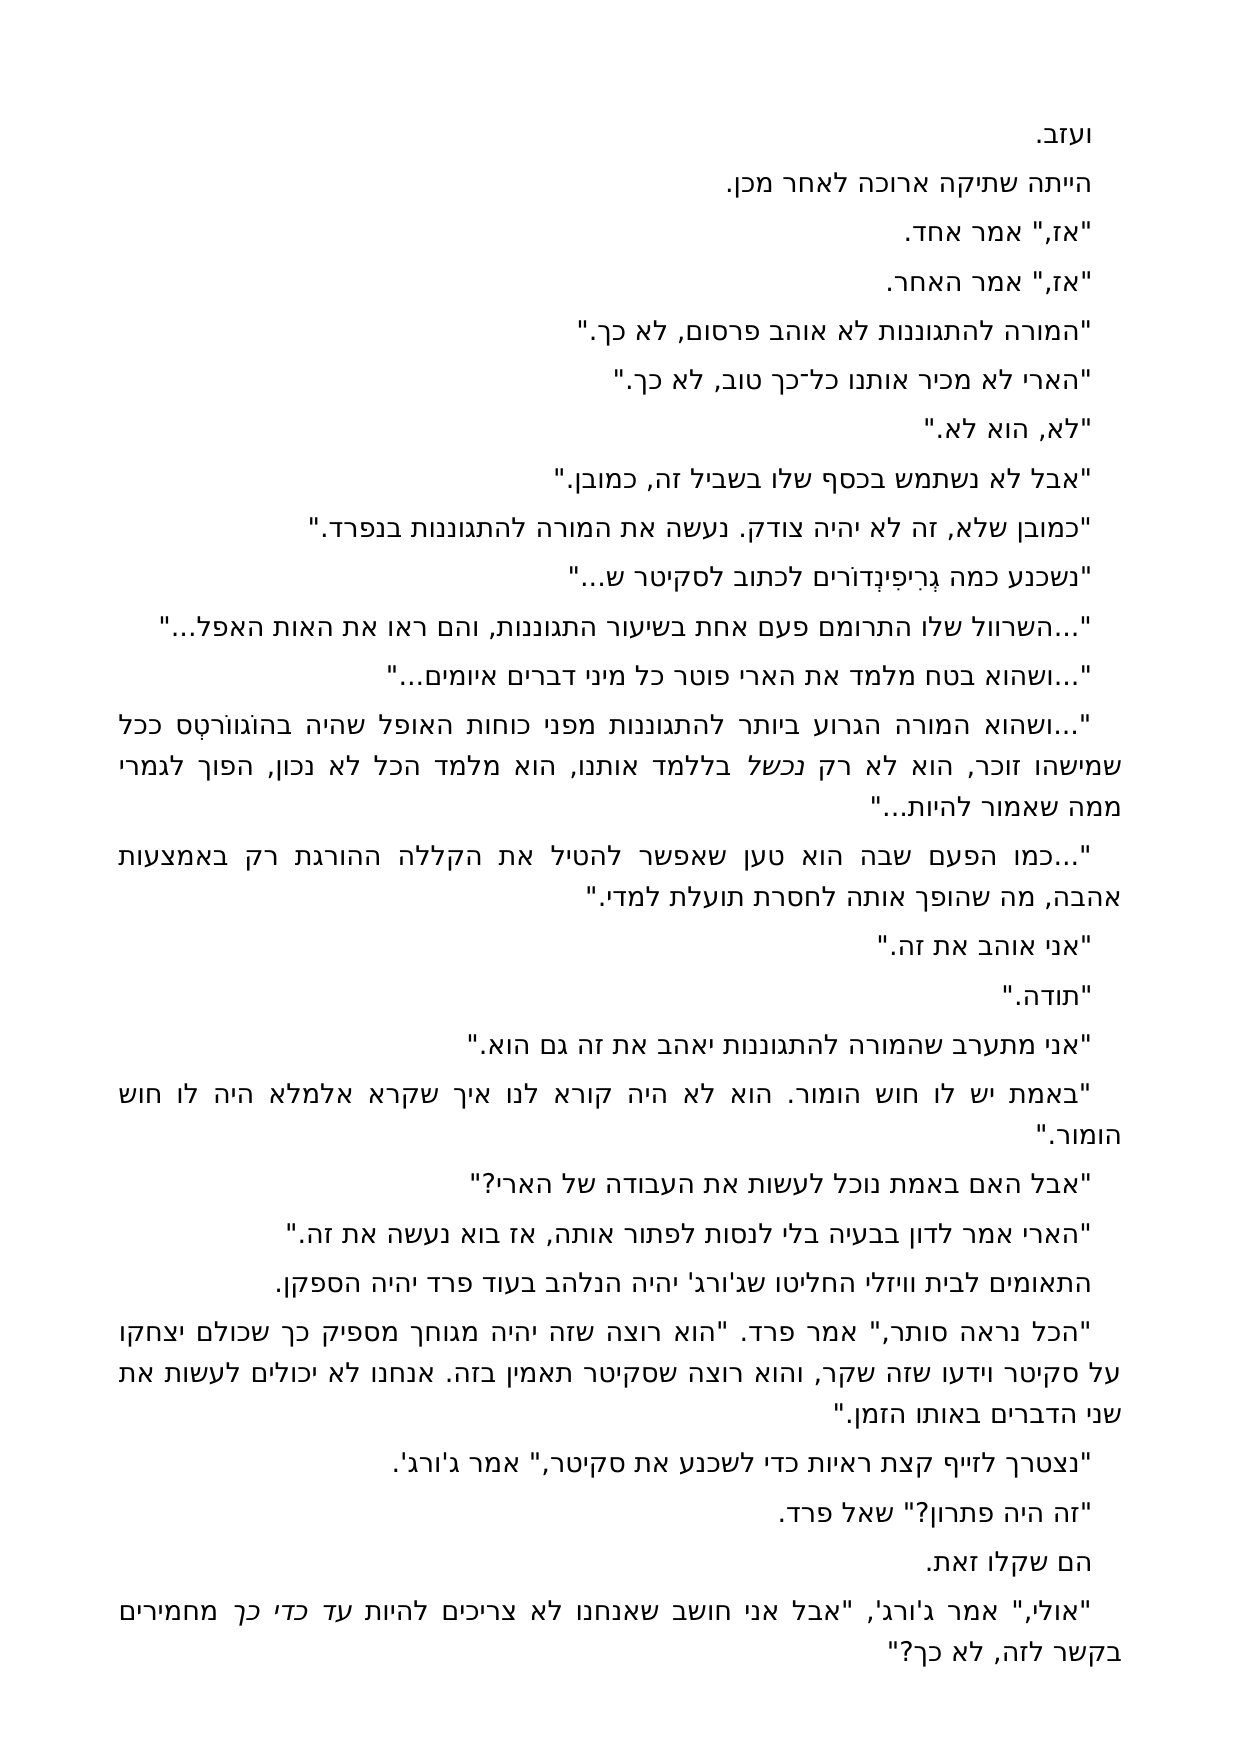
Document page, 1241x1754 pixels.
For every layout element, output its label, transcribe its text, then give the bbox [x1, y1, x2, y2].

text "אבל האם באמת נוכל לעשות את העבודה של הארי?" [118, 1169, 1122, 1200]
text "אולי," אמר ג'ורג', "אבל אני חושב שאנחנו לא צריכים להיות עד כדי כך מחמירים בקשר לזה, לא כך?" [118, 1596, 1122, 1668]
text "המורה להתגוננות לא אוהב פרסום, לא כך." [118, 315, 1122, 347]
text הייתה שתיקה ארוכה לאחר מכן. [118, 167, 1122, 199]
text "...כמו הפעם שבה הוא טען שאפשר להטיל את הקללה ההורגת רק באמצעות אהבה, מה שהופך אותה לחסרת תועלת למדי." [118, 841, 1122, 913]
text "אני אוהב את זה." [118, 931, 1122, 962]
text "באמת יש לו חוש הומור. הוא לא היה קורא לנו איך שקרא אלמלא היה לו חוש הומור." [118, 1078, 1122, 1151]
text "נשכנע כמה גְרִיפִינְדוֹרים לכתוב לסקיטר ש..." [118, 562, 1122, 593]
text "אז," אמר אחד. [118, 217, 1122, 248]
text "הארי לא מכיר אותנו כל־כך טוב, לא כך." [118, 364, 1122, 396]
text הם שקלו זאת. [118, 1546, 1122, 1578]
text התאומים לבית וויזלי החליטו שג'ורג' יהיה הנלהב בעוד פרד יהיה הספקן. [118, 1267, 1122, 1299]
text "אבל לא נשתמש בכסף שלו בשביל זה, כמובן." [118, 463, 1122, 494]
text "תודה." [118, 980, 1122, 1012]
text ועזב. [118, 118, 1122, 150]
text "...השרוול שלו התרומם פעם אחת בשיעור התגוננות, והם ראו את האות האפל..." [118, 611, 1122, 642]
text "אני מתערב שהמורה להתגוננות יאהב את זה גם הוא." [118, 1029, 1122, 1061]
text "הארי אמר לדון בבעיה בלי לנסות לפתור אותה, אז בוא נעשה את זה." [118, 1218, 1122, 1249]
text "...ושהוא בטח מלמד את הארי פוטר כל מיני דברים איומים..." [118, 660, 1122, 692]
text "אז," אמר האחר. [118, 266, 1122, 297]
text "כמובן שלא, זה לא יהיה צודק. נעשה את המורה להתגוננות בנפרד." [118, 512, 1122, 544]
text "הכל נראה סותר," אמר פרד. "הוא רוצה שזה יהיה מגוחך מספיק כך שכולם יצחקו על סקיטר וידעו שזה שקר, והוא רוצה שסקיטר תאמין בזה. אנחנו לא יכולים לעשות את שני הדברים באותו הזמן." [118, 1317, 1122, 1430]
text "זה היה פתרון?" שאל פרד. [118, 1497, 1122, 1528]
text "נצטרך לזייף קצת ראיות כדי לשכנע את סקיטר," אמר ג'ורג'. [118, 1448, 1122, 1479]
text "...ושהוא המורה הגרוע ביותר להתגוננות מפני כוחות האופל שהיה בהוֹגווֹרטְס ככל שמישהו זוכר, הוא לא רק נכשל בללמד אותנו, הוא מלמד הכל לא נכון, הפוך לגמרי ממה שאמור להיות..." [118, 709, 1122, 823]
text "לא, הוא לא." [118, 414, 1122, 445]
